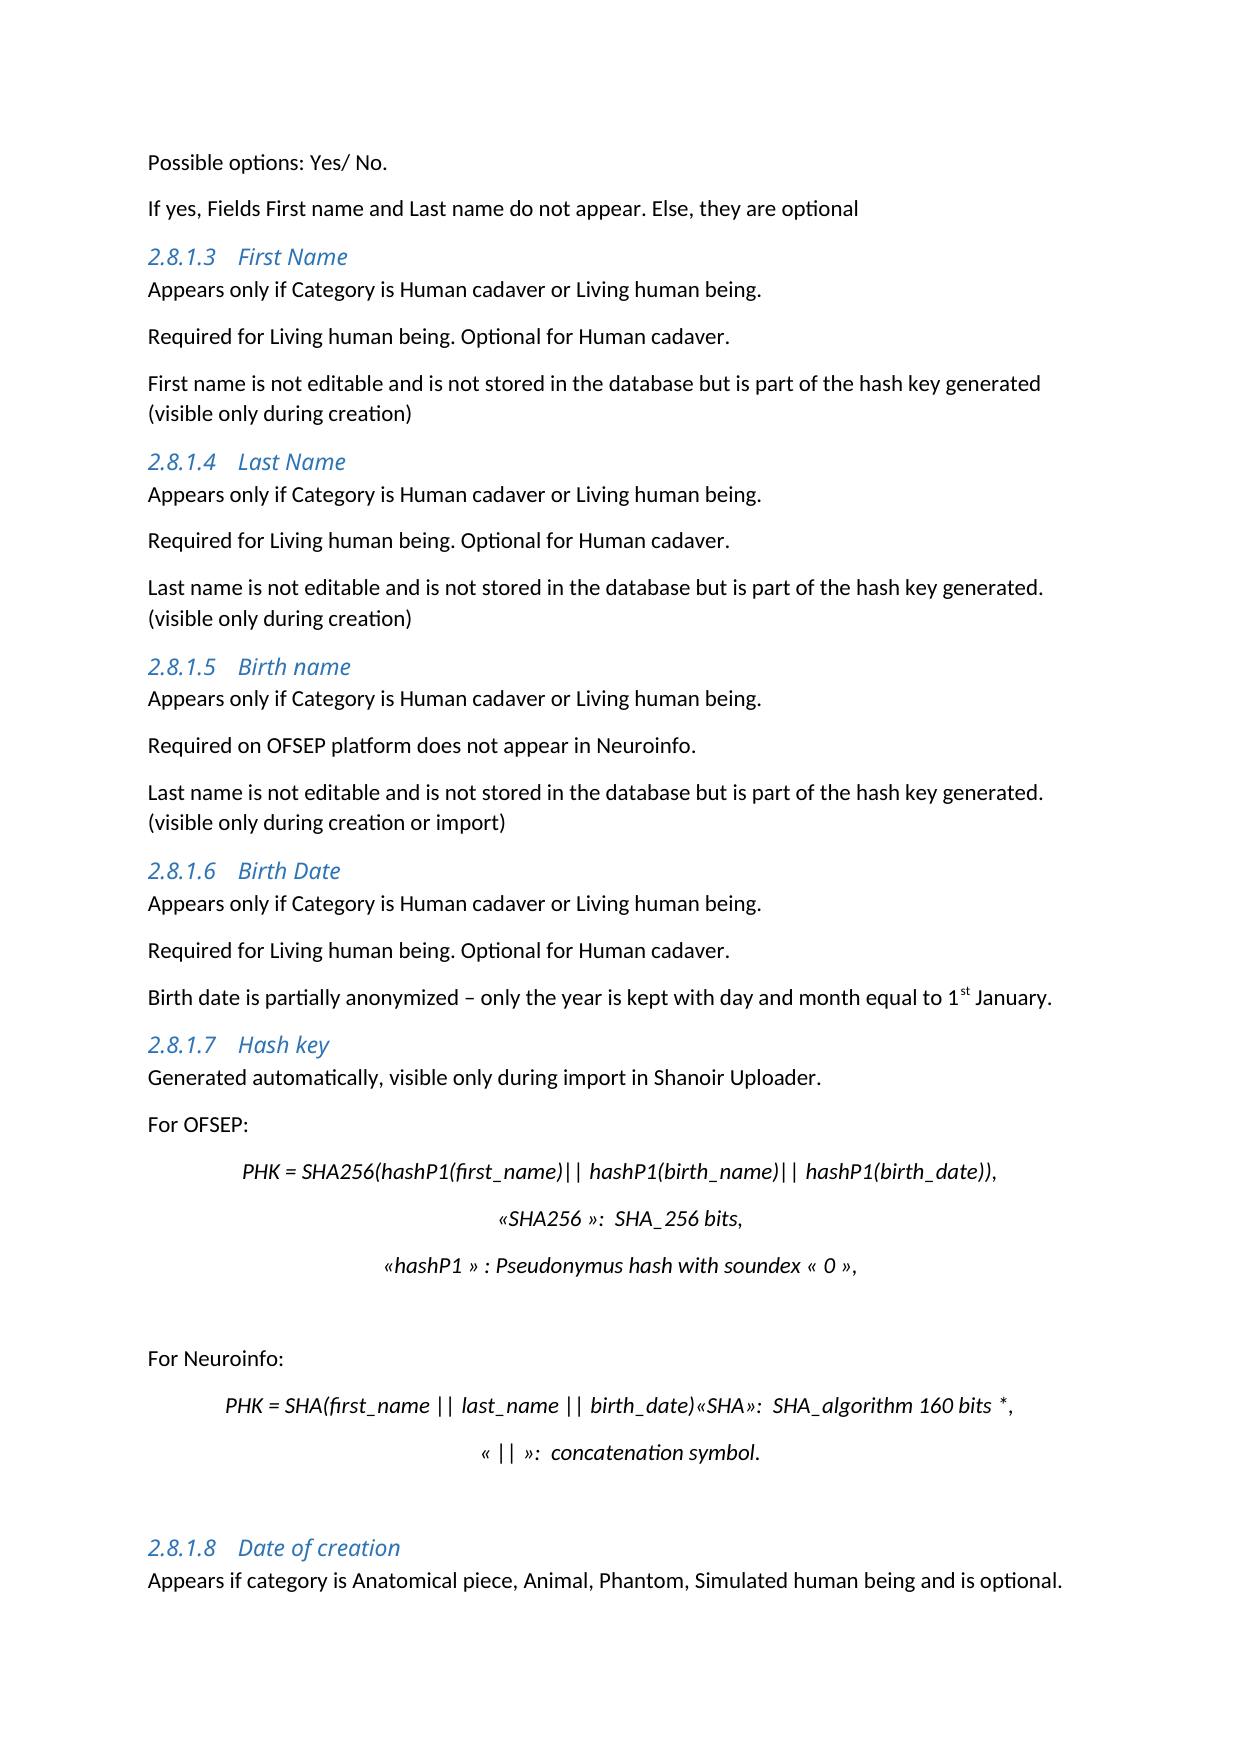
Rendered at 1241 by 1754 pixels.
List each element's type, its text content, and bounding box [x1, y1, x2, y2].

subtitle Birth Date [148, 855, 1093, 886]
text If yes, Fields First name and Last name do not appear. Else, they are optional [148, 194, 1093, 222]
text «hashP1 » : Pseudonymus hash with soundex « 0 », [148, 1251, 1093, 1279]
text Appears only if Category is Human cadaver or Living human being. [148, 480, 1093, 508]
text Required on OFSEP platform does not appear in Neuroinfo. [148, 731, 1093, 759]
text PHK = SHA256(hashP1(first_name)|| hashP1(birth_name)|| hashP1(birth_date)), [148, 1157, 1093, 1185]
text Generated automatically, visible only during import in Shanoir Uploader. [148, 1063, 1093, 1091]
text PHK = SHA(first_name || last_name || birth_date)«SHA»: SHA_algorithm 160 bits *, [148, 1391, 1093, 1419]
subtitle Last Name [148, 446, 1093, 477]
text «SHA256 »: SHA_256 bits, [148, 1204, 1093, 1232]
text Appears if category is Anatomical piece, Animal, Phantom, Simulated human being and is optional. [148, 1566, 1093, 1594]
text Possible options: Yes/ No. [148, 148, 1093, 176]
text « || »: concatenation symbol. [148, 1438, 1093, 1466]
subtitle Date of creation [148, 1532, 1093, 1563]
text Required for Living human being. Optional for Human cadaver. [148, 527, 1093, 554]
subtitle Hash key [148, 1029, 1093, 1061]
text For OFSEP: [148, 1110, 1093, 1138]
text For Neuroinfo: [148, 1344, 1093, 1372]
subtitle Birth name [148, 651, 1093, 682]
text Appears only if Category is Human cadaver or Living human being. [148, 275, 1093, 303]
text Required for Living human being. Optional for Human cadaver. [148, 322, 1093, 350]
text Birth date is partially anonymized – only the year is kept with day and month equal to 1st January. [148, 983, 1093, 1011]
text Appears only if Category is Human cadaver or Living human being. [148, 889, 1093, 917]
text First name is not editable and is not stored in the database but is part of the hash key generated (visible only during creation) [148, 369, 1093, 427]
text Last name is not editable and is not stored in the database but is part of the hash key generated. (visible only during creation) [148, 573, 1093, 632]
text Appears only if Category is Human cadaver or Living human being. [148, 684, 1093, 712]
text Last name is not editable and is not stored in the database but is part of the hash key generated. (visible only during creation or import) [148, 778, 1093, 836]
subtitle First Name [148, 241, 1093, 273]
text Required for Living human being. Optional for Human cadaver. [148, 936, 1093, 964]
